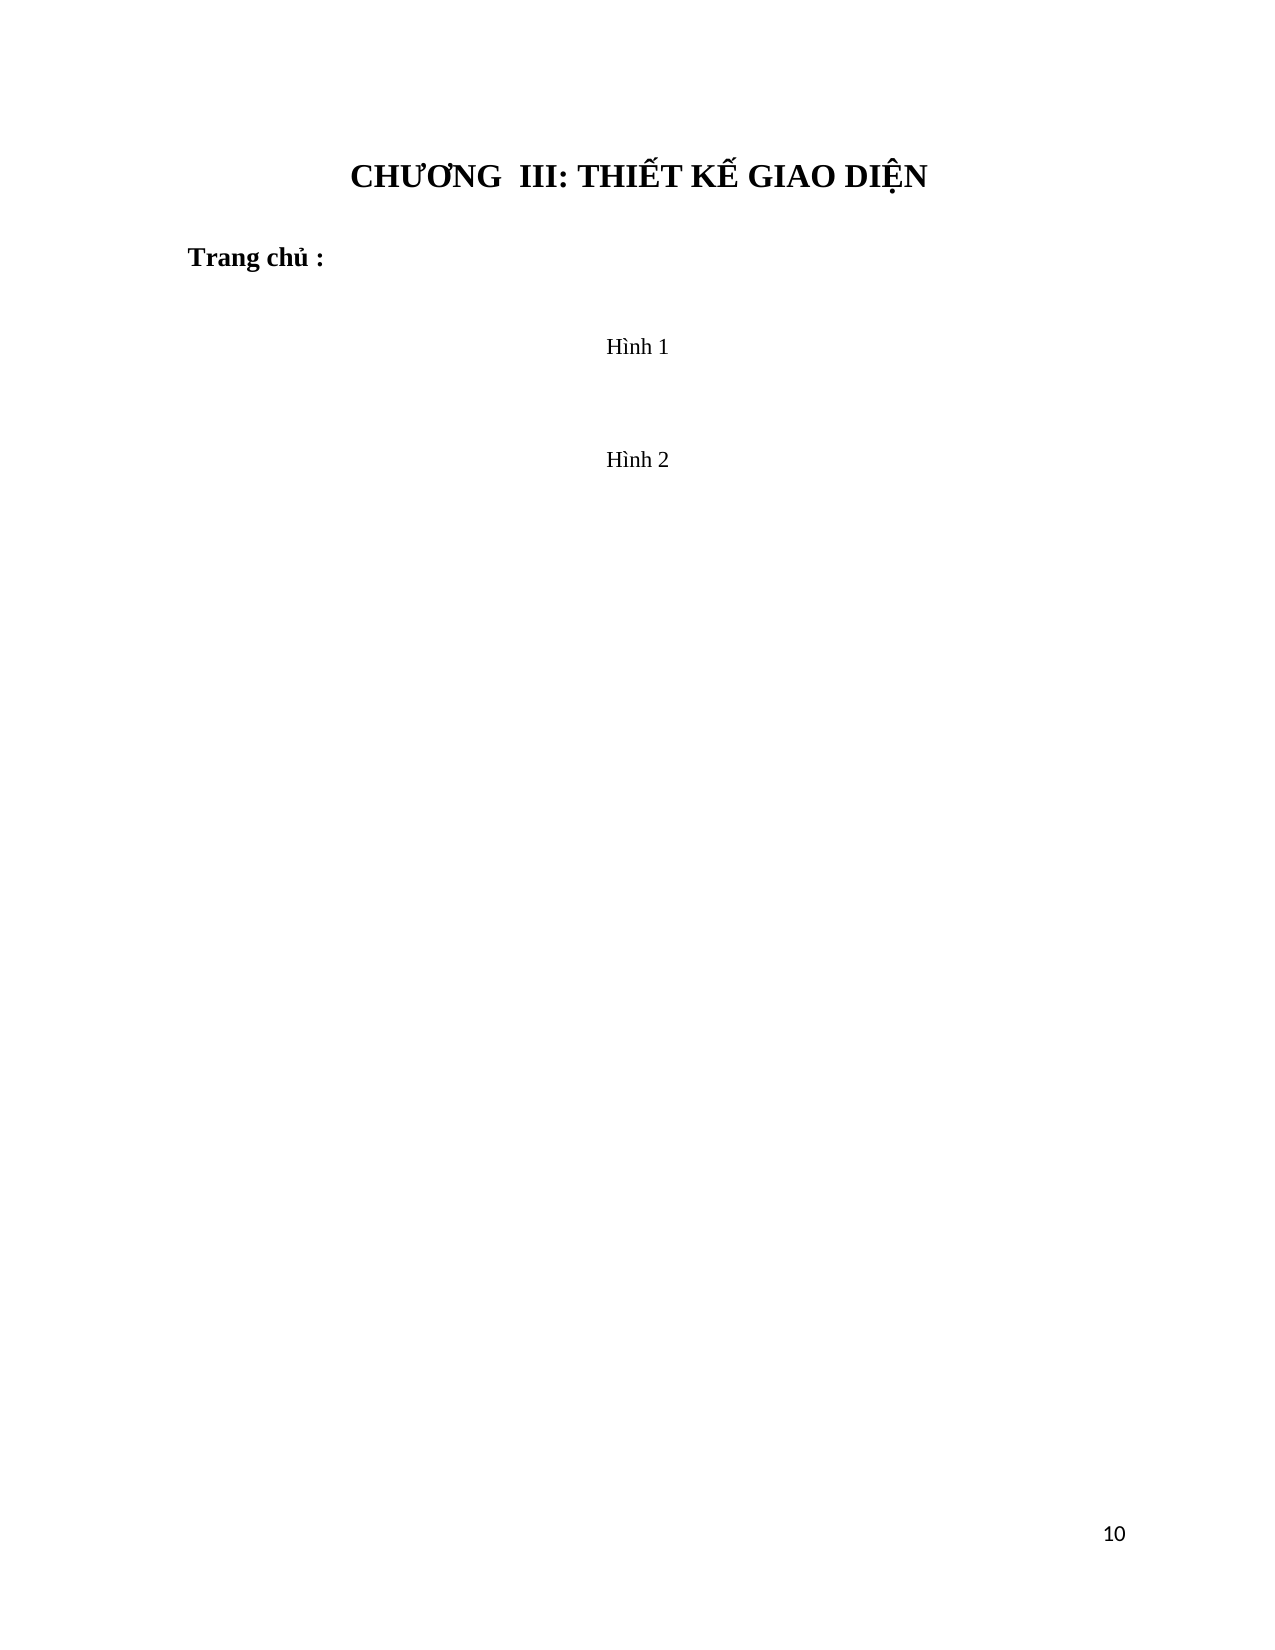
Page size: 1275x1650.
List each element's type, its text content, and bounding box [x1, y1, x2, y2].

text Hình 1 [150, 333, 1125, 359]
subtitle CHƯƠNG III: THIẾT KẾ GIAO DIỆN [151, 157, 1127, 195]
subtitle Trang chủ : [187, 241, 1127, 272]
text Hình 2 [150, 446, 1125, 472]
